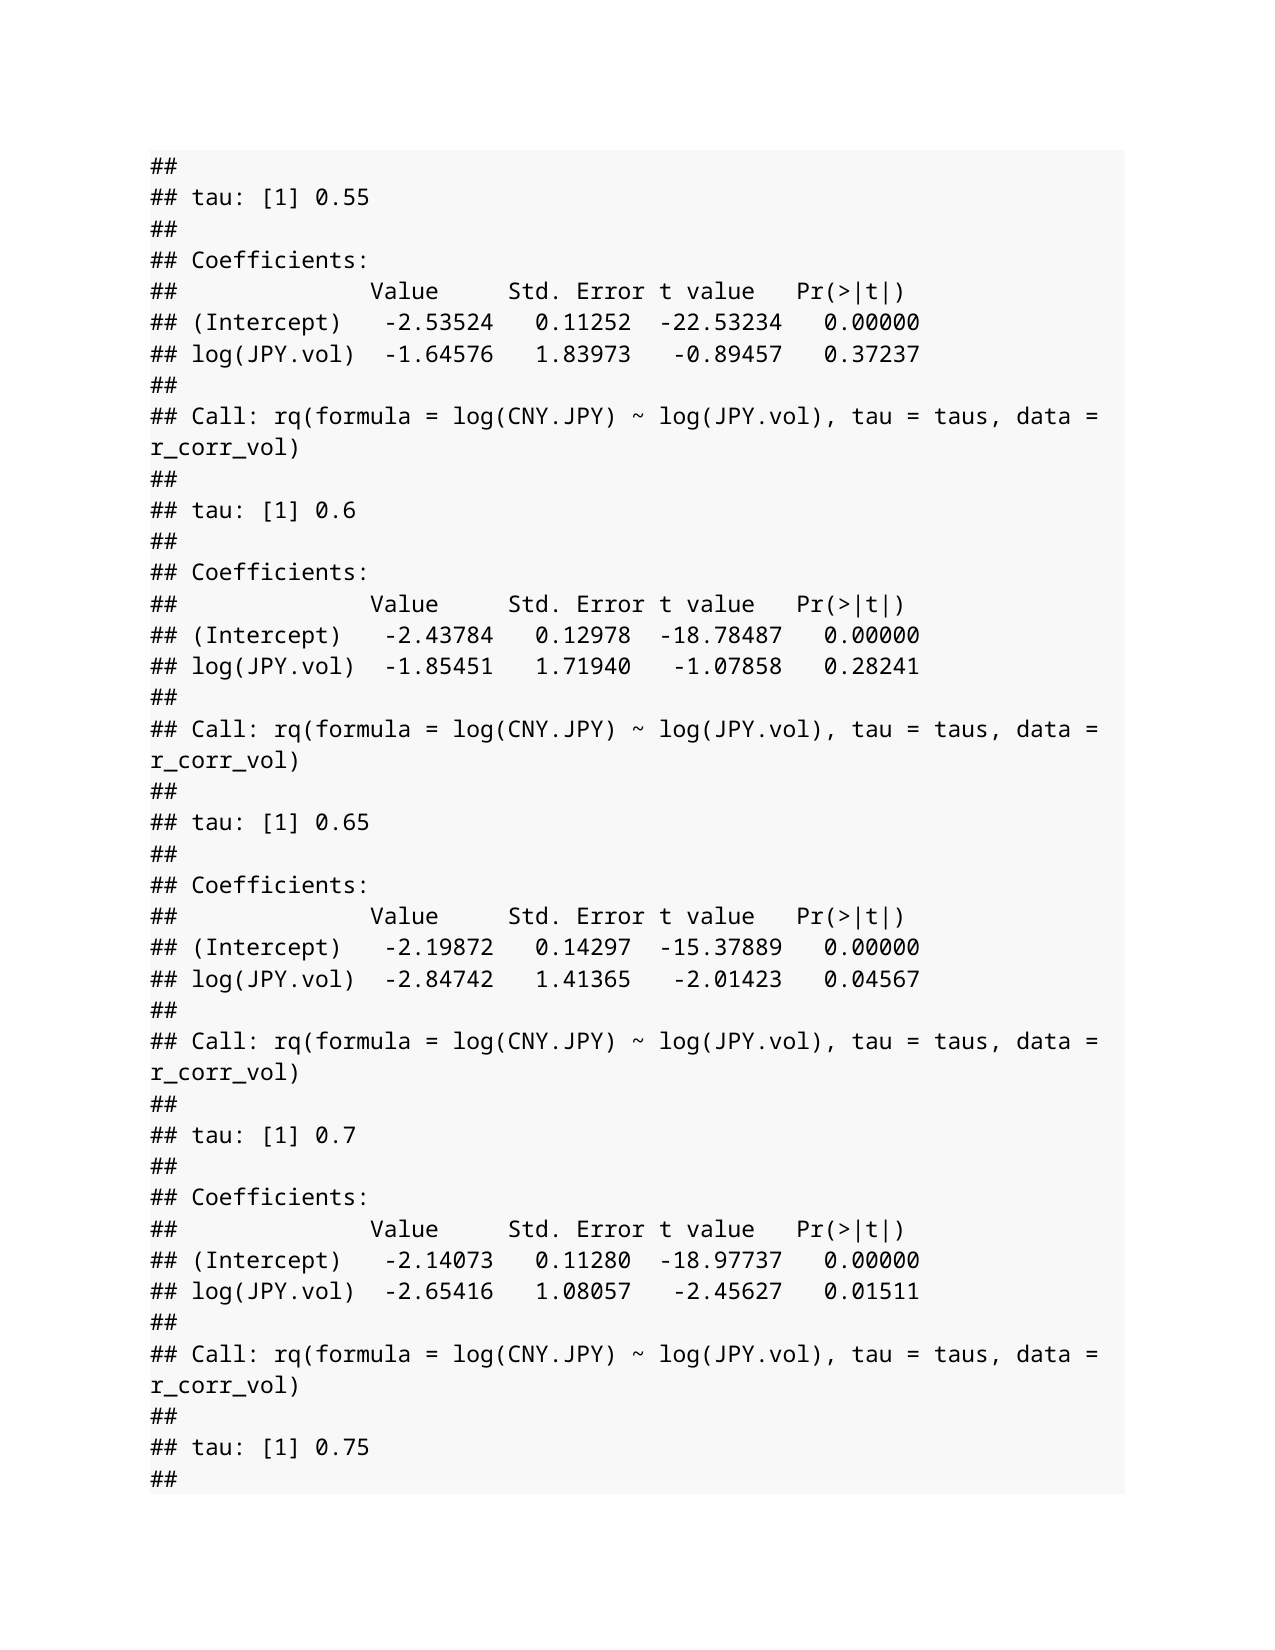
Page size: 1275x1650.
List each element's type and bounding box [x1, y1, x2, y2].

text [150, 150, 1125, 1494]
